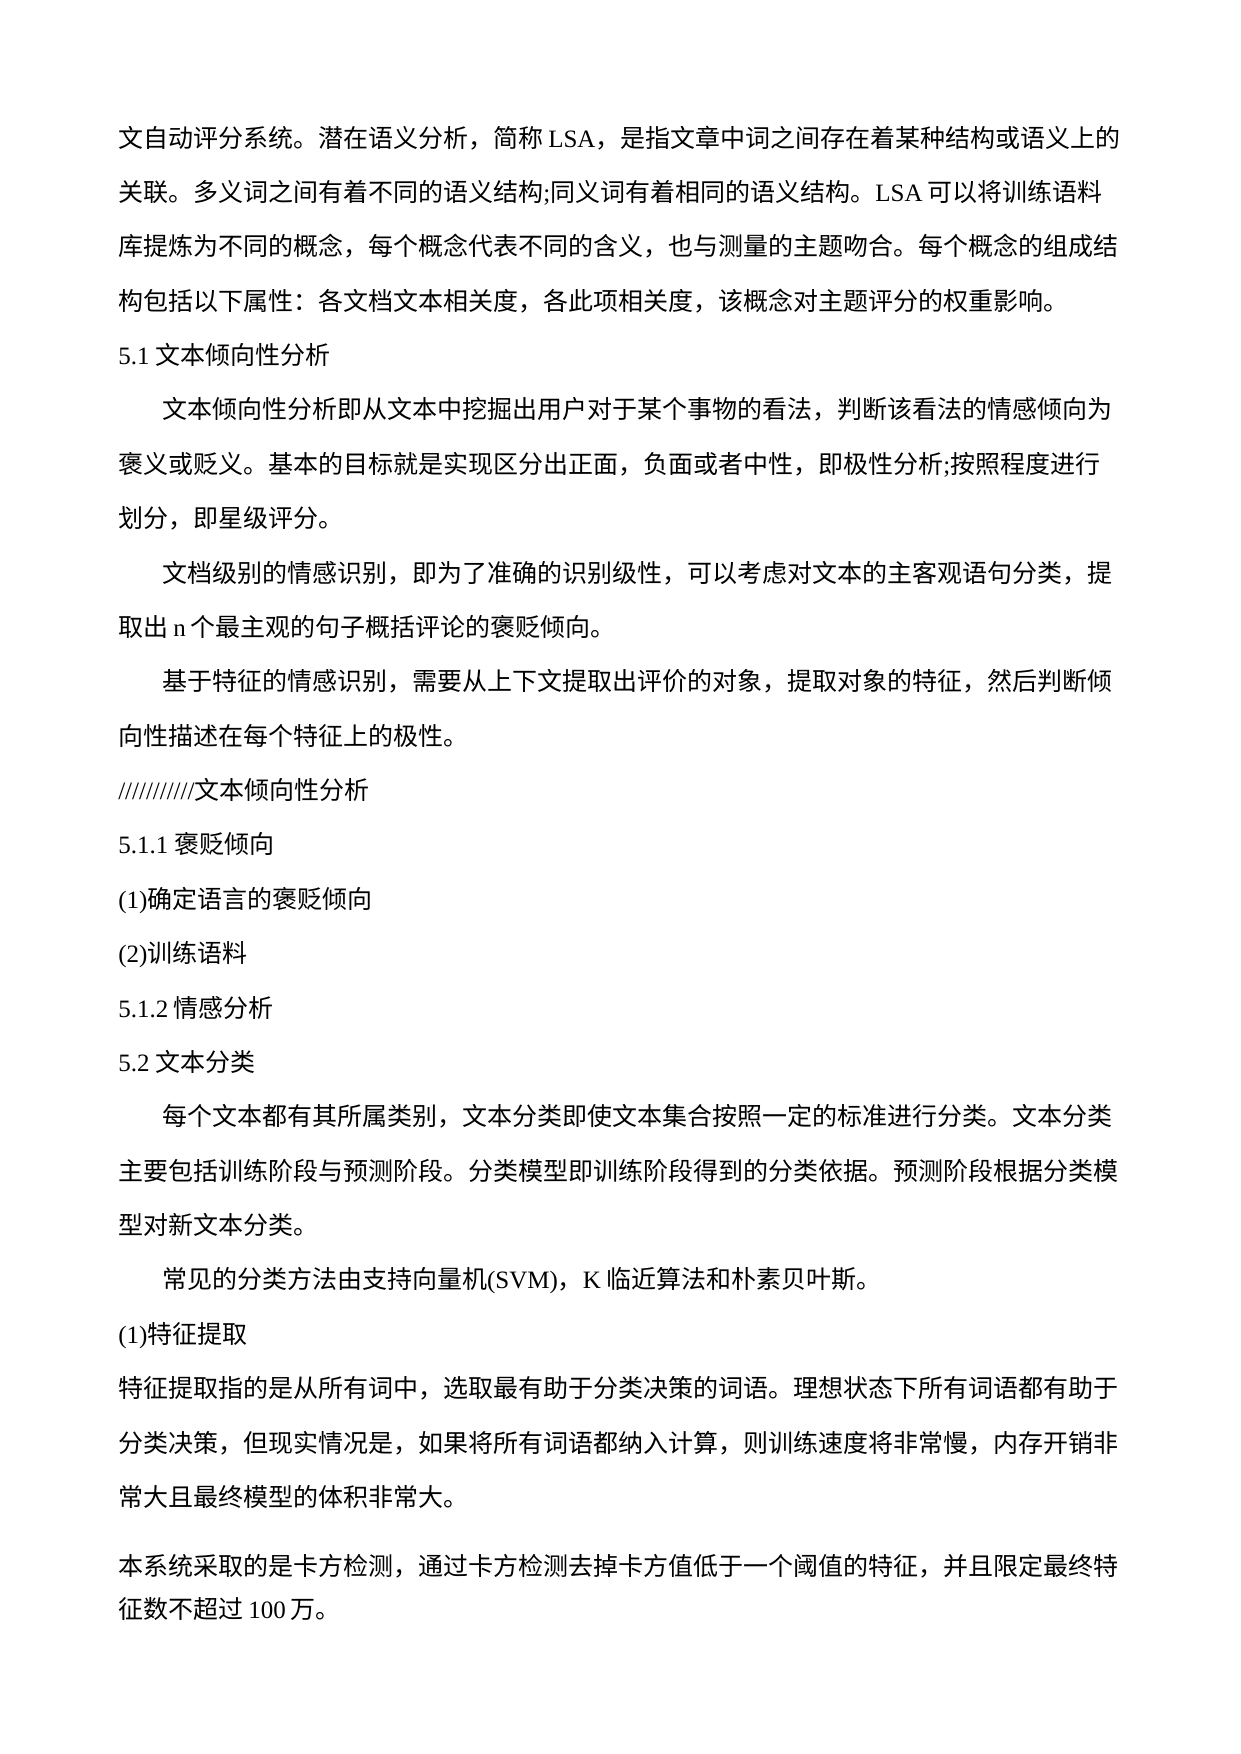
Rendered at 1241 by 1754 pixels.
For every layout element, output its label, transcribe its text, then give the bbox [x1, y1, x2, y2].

text 特征提取指的是从所有词中，选取最有助于分类决策的词语。理想状态下所有词语都有助于分类决策，但现实情况是，如果将所有词语都纳入计算，则训练速度将非常慢，内存开销非常大且最终模型的体积非常大。 [118, 1369, 1122, 1514]
text 文本倾向性分析即从文本中挖掘出用户对于某个事物的看法，判断该看法的情感倾向为褒义或贬义。基本的目标就是实现区分出正面，负面或者中性，即极性分析;按照程度进行划分，即星级评分。 [118, 390, 1122, 535]
text 5.1.2情感分析 [118, 988, 1122, 1024]
text 5.1 文本倾向性分析 [118, 336, 1122, 372]
text 基于特征的情感识别，需要从上下文提取出评价的对象，提取对象的特征，然后判断倾向性描述在每个特征上的极性。 [118, 662, 1122, 752]
text 5.2 文本分类 [118, 1042, 1122, 1079]
text 文档级别的情感识别，即为了准确的识别级性，可以考虑对文本的主客观语句分类，提取出n个最主观的句子概括评论的褒贬倾向。 [118, 553, 1122, 644]
text (1)确定语言的褒贬倾向 [118, 879, 1122, 916]
text (1)特征提取 [118, 1314, 1122, 1351]
text 5.1.1 褒贬倾向 [118, 825, 1122, 861]
text (2)训练语料 [118, 934, 1122, 970]
text ///////////文本倾向性分析 [118, 771, 1122, 807]
text 常见的分类方法由支持向量机(SVM)，K临近算法和朴素贝叶斯。 [118, 1260, 1122, 1296]
text 每个文本都有其所属类别，文本分类即使文本集合按照一定的标准进行分类。文本分类主要包括训练阶段与预测阶段。分类模型即训练阶段得到的分类依据。预测阶段根据分类模型对新文本分类。 [118, 1097, 1122, 1242]
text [118, 118, 1122, 317]
text 本系统采取的是卡方检测，通过卡方检测去掉卡方值低于一个阈值的特征，并且限定最终特征数不超过100万。 [118, 1546, 1122, 1626]
